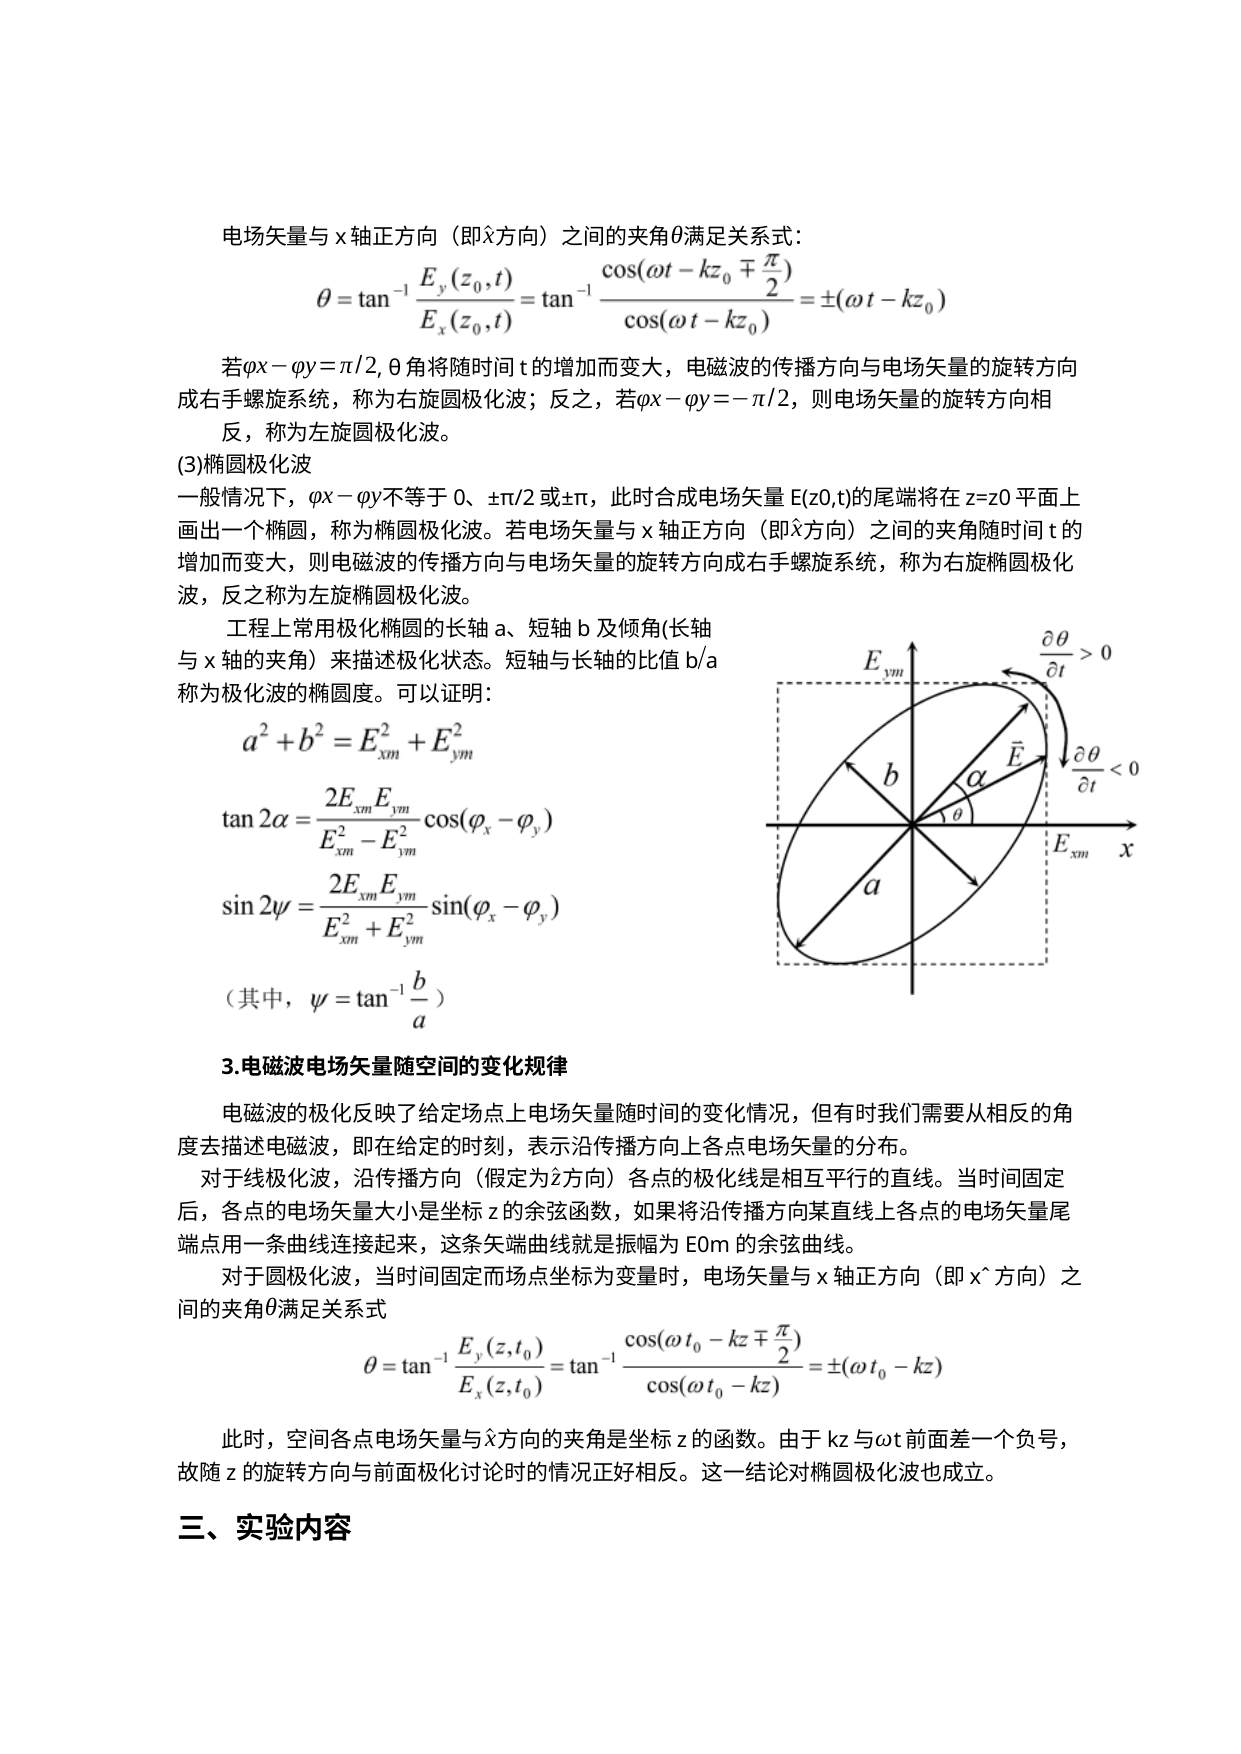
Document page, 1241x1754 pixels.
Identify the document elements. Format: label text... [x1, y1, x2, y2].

picture [242, 715, 482, 766]
subtitle 三、实验内容 [177, 1493, 1087, 1559]
picture [363, 1323, 944, 1402]
text 反，称为左旋圆极化波。 [177, 414, 1087, 447]
text 对于圆极化波，当时间固定而场点坐标为变量时，电场矢量与 x 轴正方向（即xˆ方向）之间的夹角满足关系式 [177, 1259, 1087, 1324]
picture [765, 630, 1139, 995]
picture [226, 968, 444, 1030]
text 此时，空间各点电场矢量与方向的夹角是坐标z的函数。由于kz与t前面差一个负号，故随 z 的旋转方向与前面极化讨论时的情况正好相反。这一结论对椭圆极化波也成立。 [177, 1422, 1087, 1487]
text 电场矢量与x轴正方向（即方向）之间的夹角满足关系式： [177, 219, 1087, 251]
subtitle 3.电磁波电场矢量随空间的变化规律 [177, 1048, 1087, 1081]
picture [313, 251, 951, 339]
text 对于线极化波，沿传播方向（假定为方向）各点的极化线是相互平行的直线。当时间固定后，各点的电场矢量大小是坐标z的余弦函数，如果将沿传播方向某直线上各点的电场矢量尾端点用一条曲线连接起来，这条矢端曲线就是振幅为E0m 的余弦曲线。 [177, 1161, 1087, 1259]
picture [221, 871, 559, 947]
text 电磁波的极化反映了给定场点上电场矢量随时间的变化情况，但有时我们需要从相反的角度去描述电磁波，即在给定的时刻，表示沿传播方向上各点电场矢量的分布。 [177, 1096, 1087, 1161]
text 一般情况下，不等于 0、±π/2或±π，此时合成电场矢量E(z0,t)的尾端将在z=z0平面上画出一个椭圆，称为椭圆极化波。若电场矢量与 x 轴正方向（即方向）之间的夹角随时间t的增加而变大，则电磁波的传播方向与电场矢量的旋转方向成右手螺旋系统，称为右旋椭圆极化波，反之称为左旋椭圆极化波。 [177, 480, 1087, 610]
text (3)椭圆极化波 [177, 447, 1087, 480]
picture [221, 786, 557, 858]
text 工程上常用极化椭圆的长轴 a、短轴 b 及倾角(长轴与 x 轴的夹角）来描述极化状态。短轴与长轴的比值ba 称为极化波的椭圆度。可以证明： [177, 610, 1087, 708]
text 若, θ角将随时间t的增加而变大，电磁波的传播方向与电场矢量的旋转方向成右手螺旋系统，称为右旋圆极化波；反之，若，则电场矢量的旋转方向相 [177, 349, 1087, 414]
